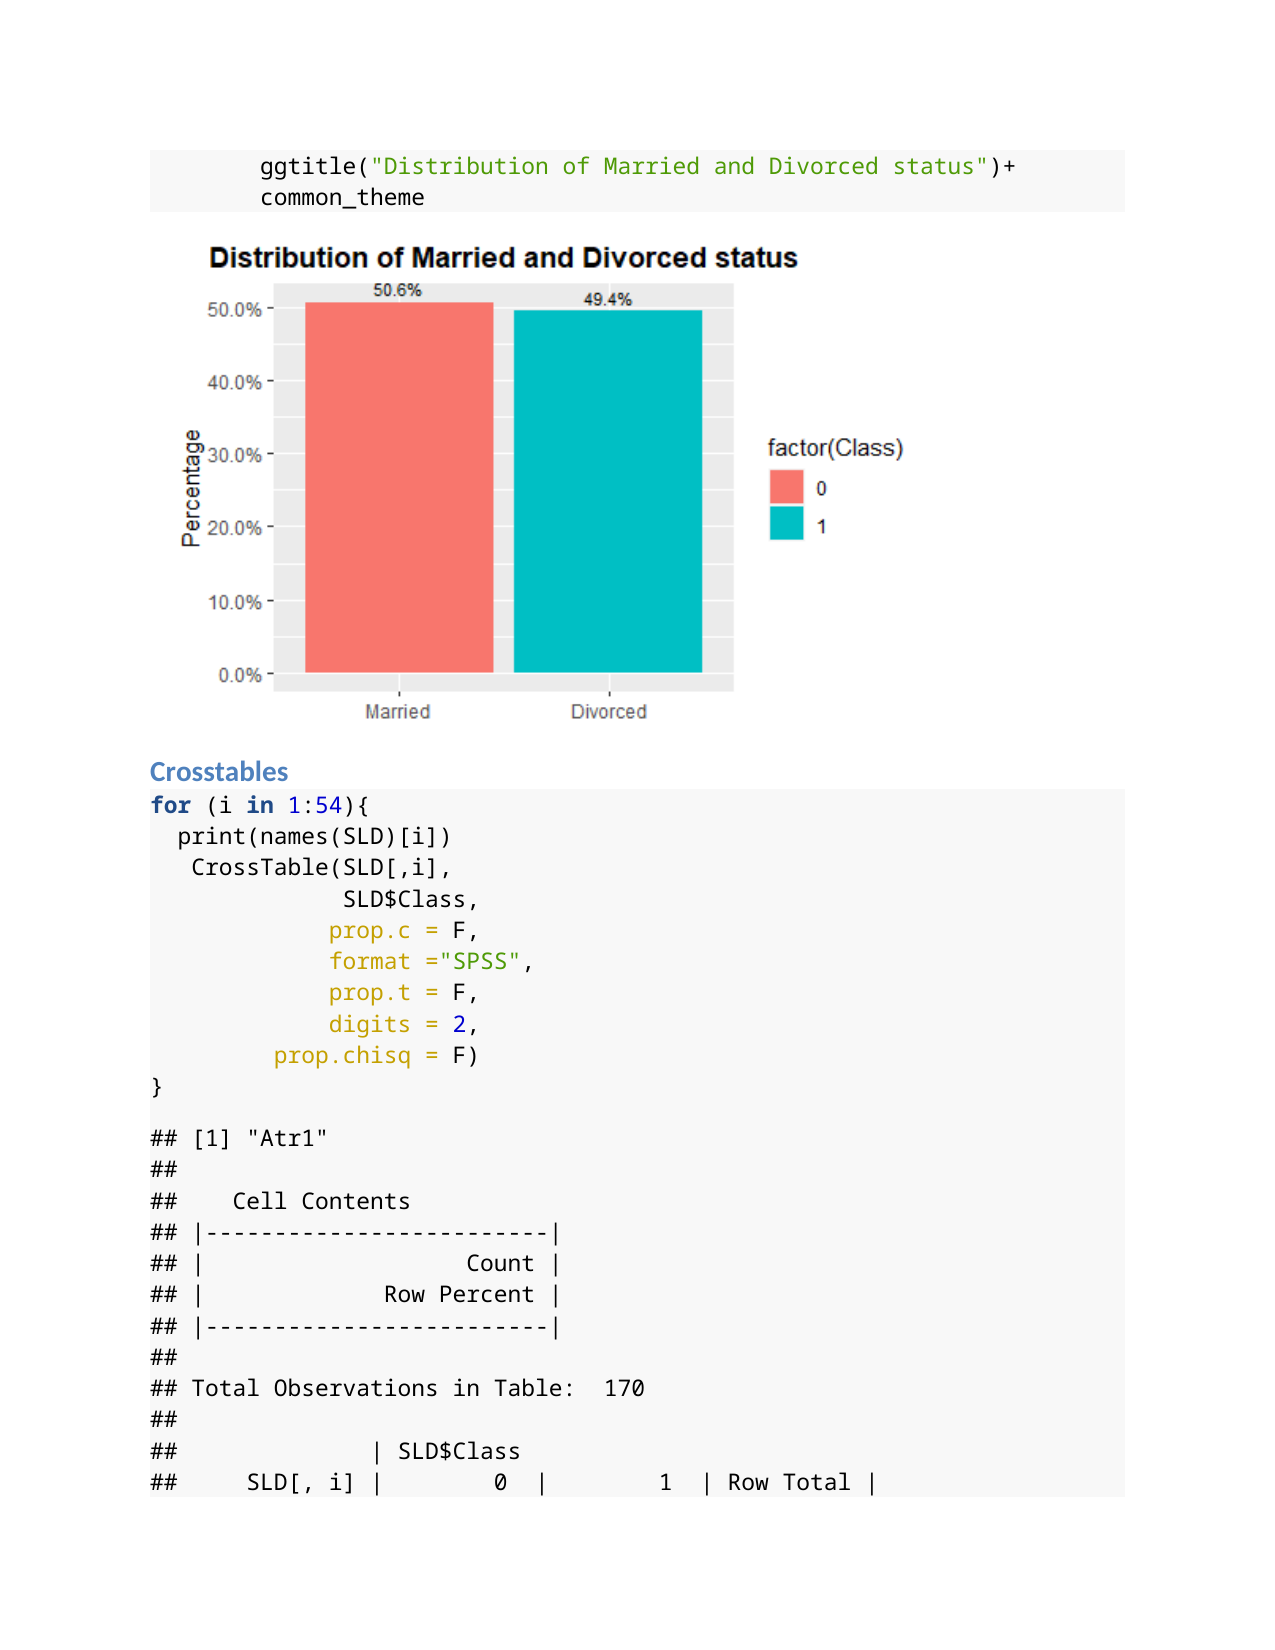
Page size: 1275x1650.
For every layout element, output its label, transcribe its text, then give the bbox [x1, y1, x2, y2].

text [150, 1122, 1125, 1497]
picture [168, 233, 927, 733]
text for (i in 1:54){ print(names(SLD)[i]) CrossTable(SLD[,i], SLD$Class, prop.c = F, format ="SPSS", prop.t = F, digits = 2, prop.chisq = F) } [150, 789, 1125, 1101]
subtitle Crosstables [150, 753, 1125, 789]
